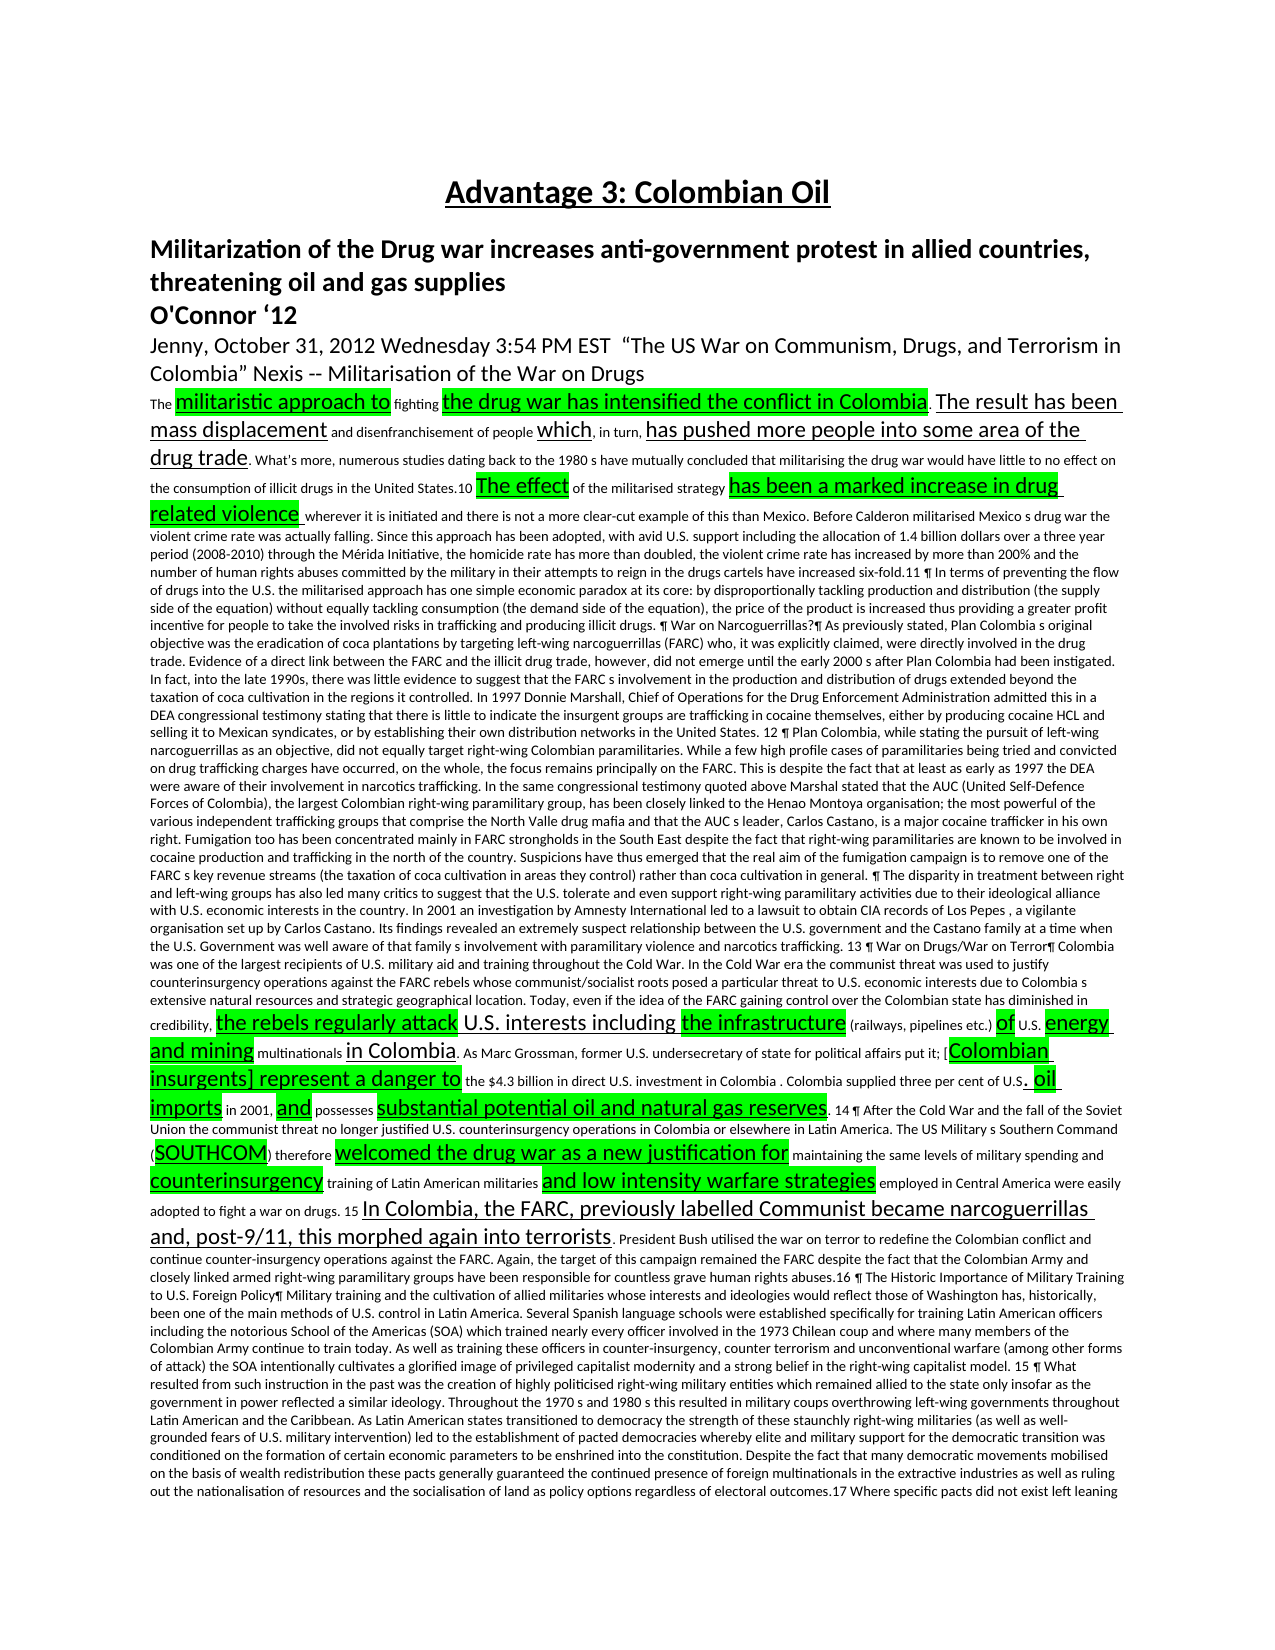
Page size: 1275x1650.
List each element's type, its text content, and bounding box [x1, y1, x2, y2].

subtitle Militarization of the Drug war increases anti-government protest in allied countries, threatening oil and gas supplies [150, 232, 1125, 298]
subtitle Advantage 3: Colombian Oil [150, 171, 1125, 212]
text O'Connor ‘12 [150, 298, 1125, 331]
text Jenny, October 31, 2012 Wednesday 3:54 PM EST “The US War on Communism, Drugs, and Terrorism in Colombia” Nexis -- Militarisation of the War on Drugs [150, 331, 1125, 387]
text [150, 387, 1125, 1500]
